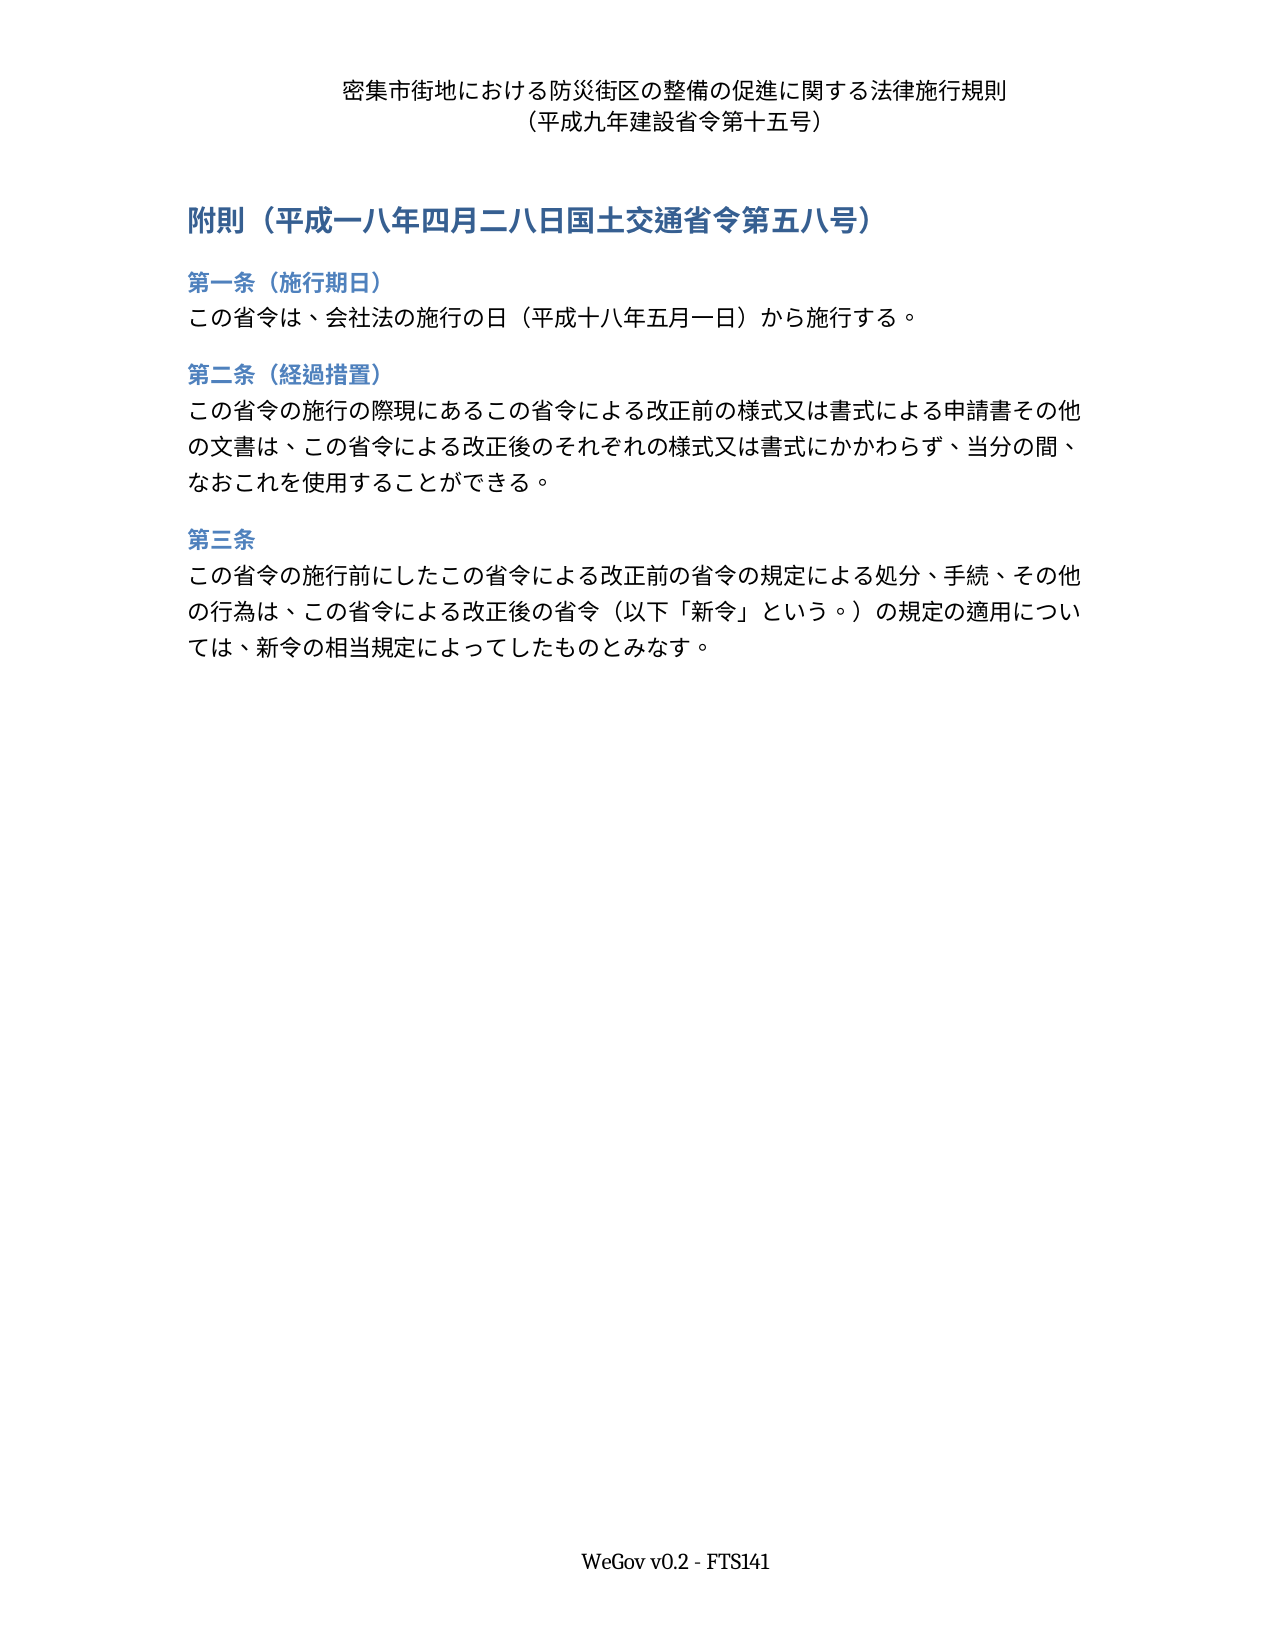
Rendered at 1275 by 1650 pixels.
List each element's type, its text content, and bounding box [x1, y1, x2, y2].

text この省令は、会社法の施行の日（平成十八年五月一日）から施行する。 [187, 302, 1087, 334]
subtitle 附則（平成一八年四月二八日国土交通省令第五八号） [187, 200, 1087, 240]
subtitle 第二条（経過措置） [187, 359, 1087, 390]
subtitle 第一条（施行期日） [187, 266, 1087, 298]
text この省令の施行の際現にあるこの省令による改正前の様式又は書式による申請書その他の文書は、この省令による改正後のそれぞれの様式又は書式にかかわらず、当分の間、なおこれを使用することができる。 [187, 395, 1087, 498]
text この省令の施行前にしたこの省令による改正前の省令の規定による処分、手続、その他の行為は、この省令による改正後の省令（以下「新令」という。）の規定の適用については、新令の相当規定によってしたものとみなす。 [187, 560, 1087, 663]
subtitle 第三条 [187, 524, 1087, 555]
